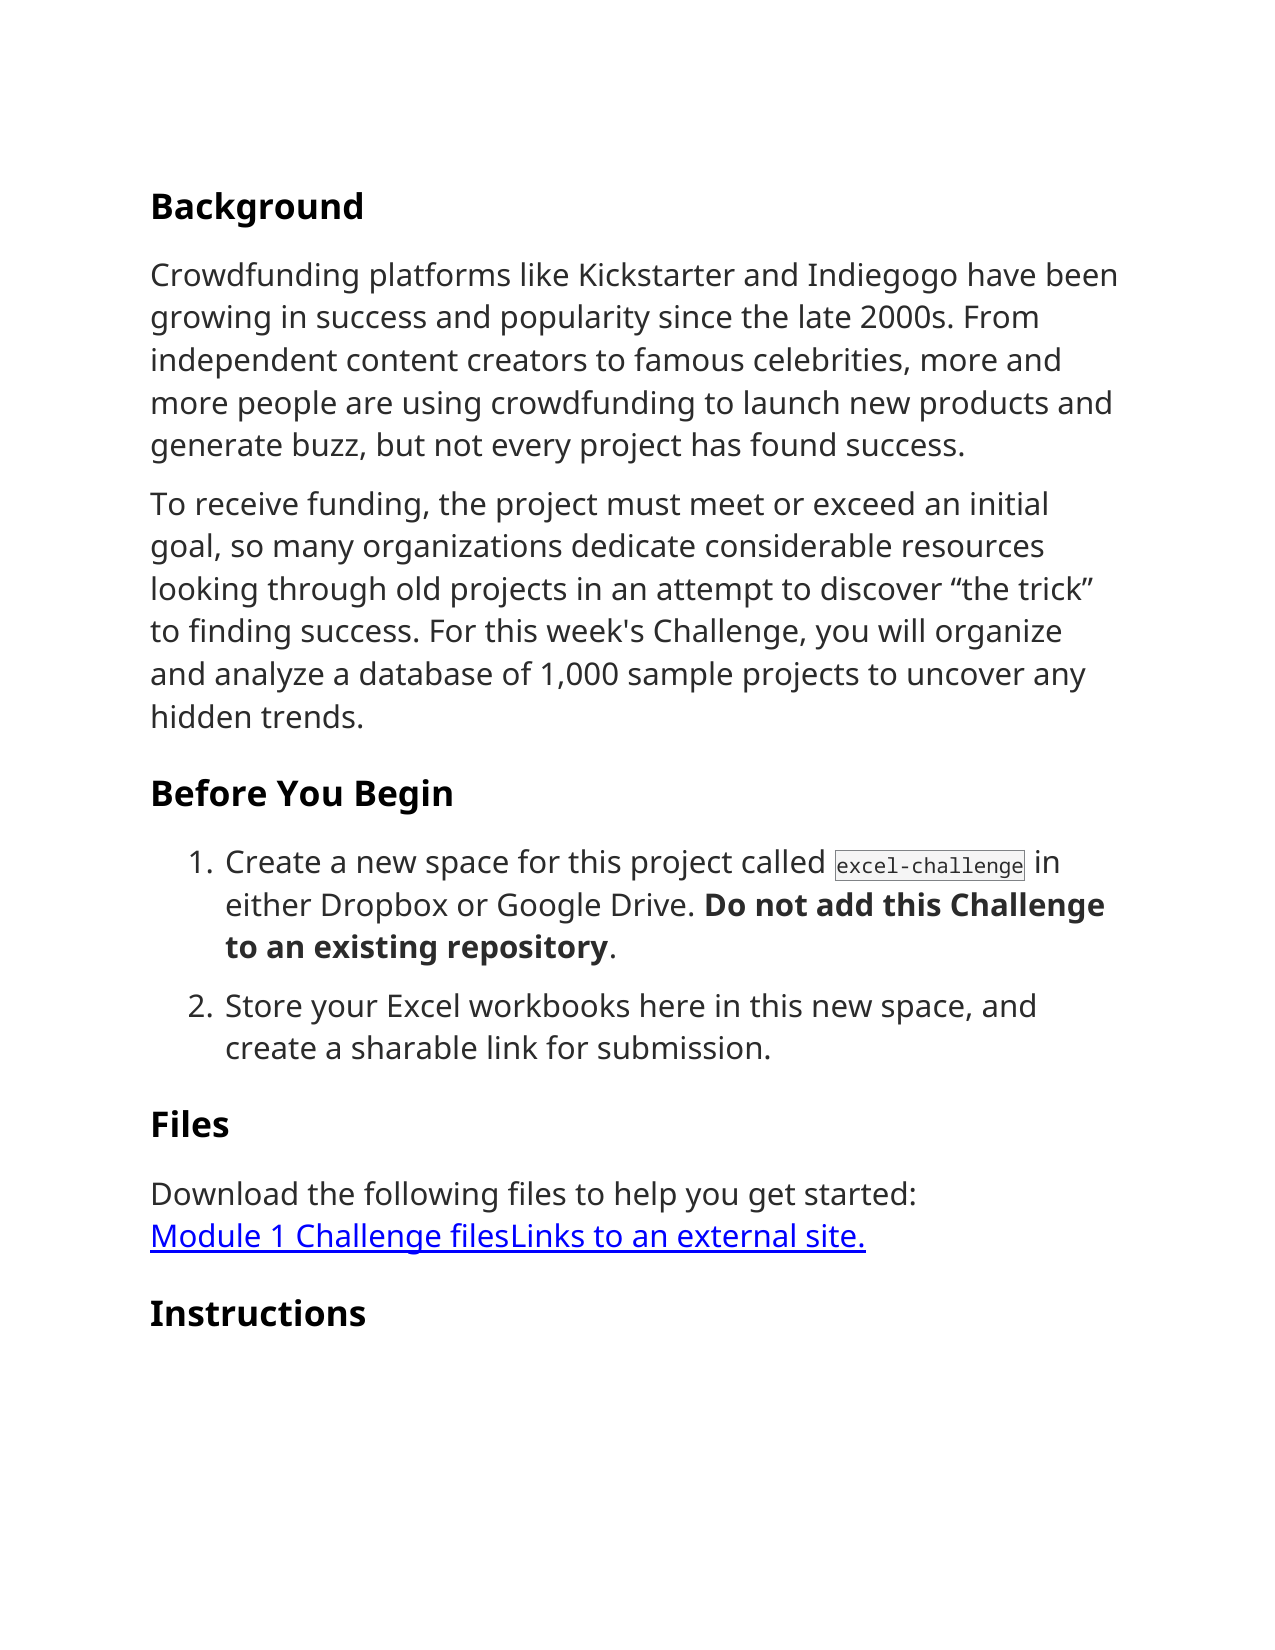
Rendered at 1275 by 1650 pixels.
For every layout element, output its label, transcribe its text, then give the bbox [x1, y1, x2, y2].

text Before You Begin [150, 768, 1125, 817]
list Create a new space for this project called excel-challenge in either Dropbox or Google Drive. Do not add this Challenge to an existing repository. [187, 840, 1125, 968]
text To receive funding, the project must meet or exceed an initial goal, so many organizations dedicate considerable resources looking through old projects in an attempt to discover “the trick” to finding success. For this week's Challenge, you will organize and analyze a database of 1,000 sample projects to uncover any hidden trends. [150, 482, 1125, 737]
text Instructions [150, 1288, 1125, 1336]
text Files [150, 1100, 1125, 1148]
text Module 1 Challenge filesLinks to an external site. [150, 1214, 1125, 1257]
text Background [150, 181, 1125, 229]
list Store your Excel workbooks here in this new space, and create a sharable link for submission. [187, 983, 1125, 1069]
text Download the following files to help you get started: [150, 1172, 1125, 1214]
text Crowdfunding platforms like Kickstarter and Indiegogo have been growing in success and popularity since the late 2000s. From independent content creators to famous celebrities, more and more people are using crowdfunding to launch new products and generate buzz, but not every project has found success. [150, 253, 1125, 466]
